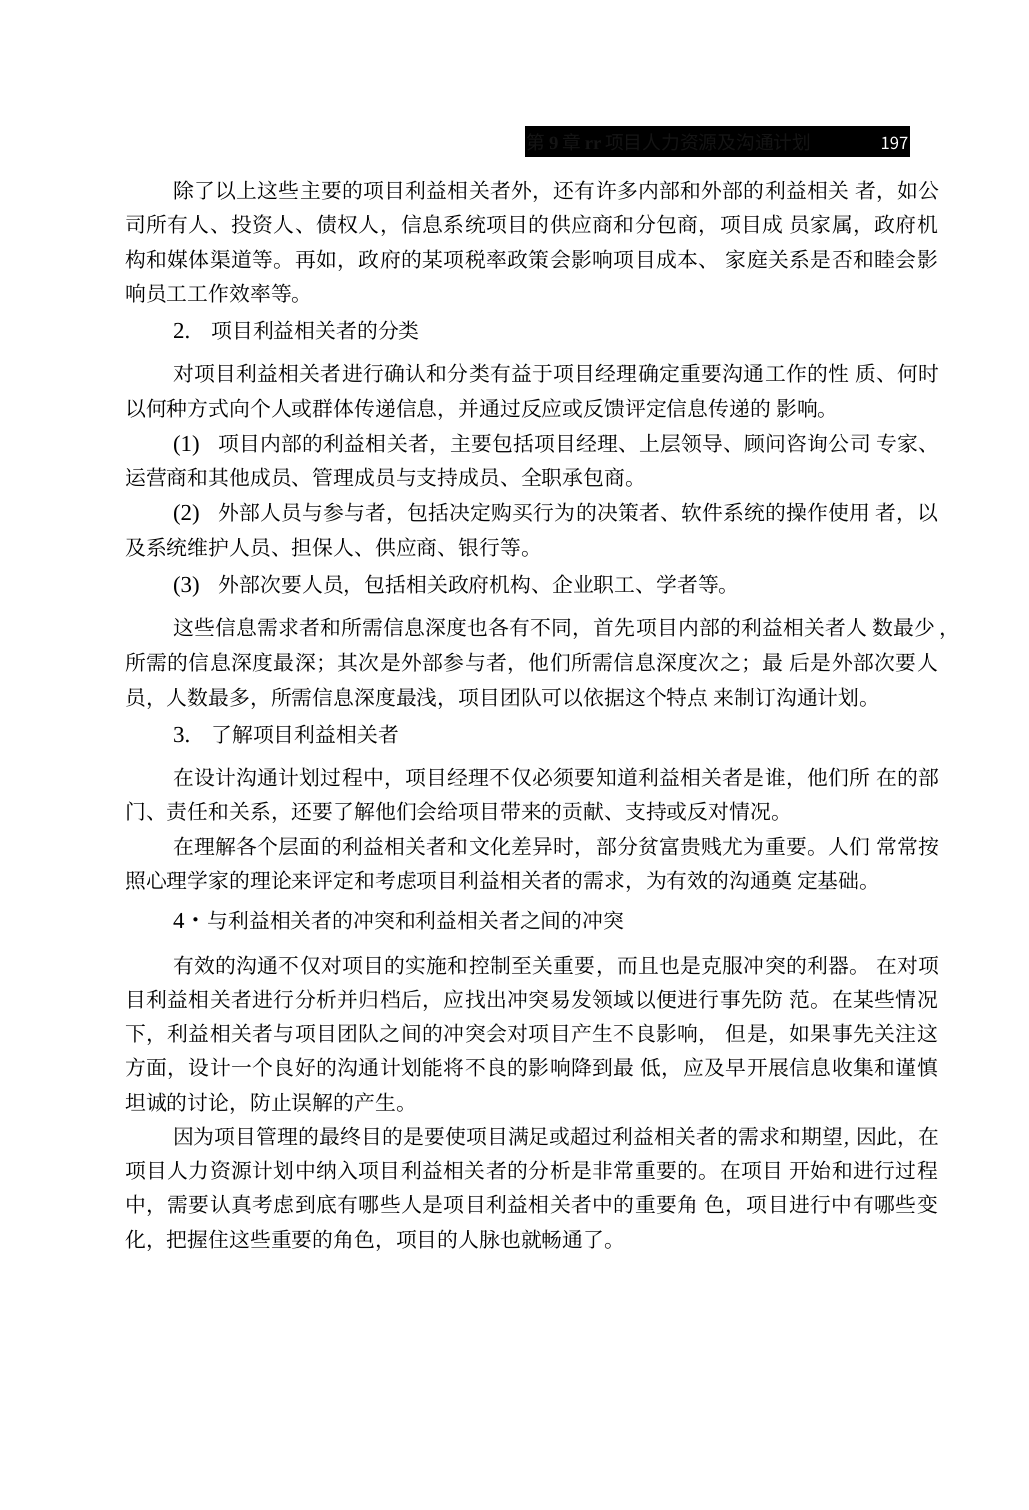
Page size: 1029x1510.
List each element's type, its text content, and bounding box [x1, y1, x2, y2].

text 除了以上这些主要的项目利益相关者外，还有许多内部和外部的利益相关 者，如公司所有人、投资人、债权人，信息系统项目的供应商和分包商，项目成 员家属，政府机构和媒体渠道等。再如，政府的某项税率政策会影响项目成本、 家庭关系是否和睦会影响员工工作效率等。 [125, 171, 939, 308]
text 对项目利益相关者进行确认和分类有益于项目经理确定重要沟通工作的性 质、何时以何种方式向个人或群体传递信息，并通过反应或反馈评定信息传递的 影响。 [125, 353, 939, 423]
text 这些信息需求者和所需信息深度也各有不同，首先项目内部的利益相关者人 数最少，所需的信息深度最深；其次是外部参与者，他们所需信息深度次之；最 后是外部次要人员，人数最多，所需信息深度最浅，项目团队可以依据这个特点 来制订沟通计划。 [125, 608, 939, 712]
list 外部人员与参与者，包括决定购买行为的决策者、软件系统的操作使用 者，以及系统维护人员、担保人、供应商、银行等。 [125, 493, 939, 563]
list 项目利益相关者的分类 [125, 314, 939, 344]
list 外部次要人员，包括相关政府机构、企业职工、学者等。 [125, 569, 939, 599]
text 因为项目管理的最终目的是要使项目满足或超过利益相关者的需求和期望, 因此，在项目人力资源计划中纳入项目利益相关者的分析是非常重要的。在项目 开始和进行过程中，需要认真考虑到底有哪些人是项目利益相关者中的重要角 色，项目进行中有哪些变化，把握住这些重要的角色，项目的人脉也就畅通了。 [125, 1117, 939, 1254]
list 了解项目利益相关者 [125, 718, 939, 748]
list 项目内部的利益相关者，主要包括项目经理、上层领导、顾问咨询公司 专家、运营商和其他成员、管理成员与支持成员、全职承包商。 [125, 423, 939, 493]
text 在设计沟通计划过程中，项目经理不仅必须要知道利益相关者是谁，他们所 在的部门、责任和关系，还要了解他们会给项目带来的贡献、支持或反对情况。 [125, 758, 939, 827]
text 在理解各个层面的利益相关者和文化差异时，部分贫富贵贱尤为重要。人们 常常按照心理学家的理论来评定和考虑项目利益相关者的需求，为有效的沟通奠 定基础。 [125, 827, 939, 896]
text 4・与利益相关者的冲突和利益相关者之间的冲突 [125, 902, 939, 935]
text 有效的沟通不仅对项目的实施和控制至关重要，而且也是克服冲突的利器。 在对项目利益相关者进行分析并归档后，应找出冲突易发领域以便进行事先防 范。在某些情况下，利益相关者与项目团队之间的冲突会对项目产生不良影响， 但是，如果事先关注这方面，设计一个良好的沟通计划能将不良的影响降到最 低，应及早开展信息收集和谨慎坦诚的讨论，防止误解的产生。 [125, 946, 939, 1117]
